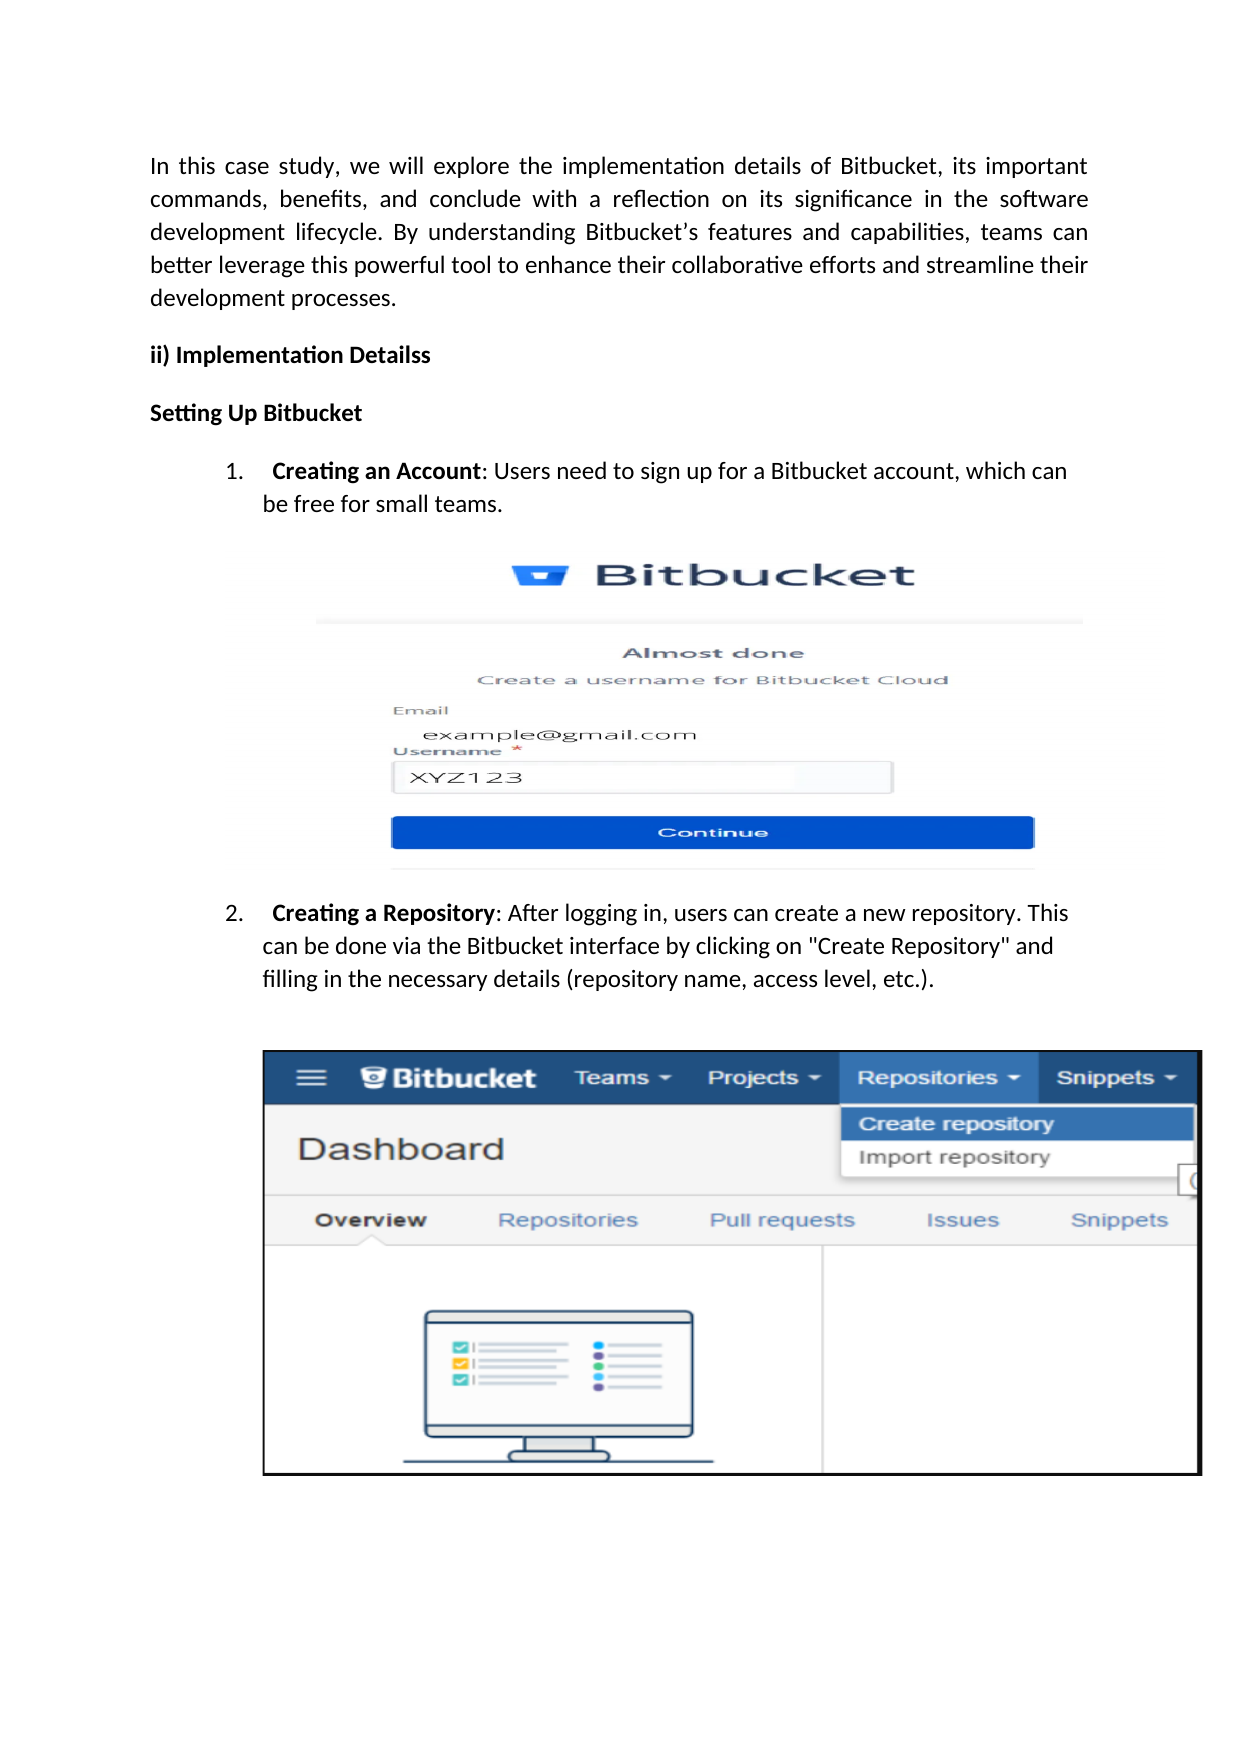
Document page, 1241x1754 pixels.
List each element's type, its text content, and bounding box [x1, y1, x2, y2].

text Setting Up Bitbucket [150, 397, 1090, 428]
text In this case study, we will explore the implementation details of Bitbucket, its important commands, benefits, and conclude with a reflection on its significance in the software development lifecycle. By understanding Bitbucket’s features and capabilities, teams can better leverage this powerful tool to enhance their collaborative efforts and streamline their development processes. [150, 150, 1090, 312]
picture [225, 546, 1166, 870]
text ii) Implementation Detailss [150, 339, 1090, 370]
text 2. Creating a Repository: After logging in, users can create a new repository. This can be done via the Bitbucket interface by clicking on "Create Repository" and filling in the necessary details (repository name, access level, etc.). [225, 897, 1090, 993]
text 1. Creating an Account: Users need to sign up for a Bitbucket account, which can be free for small teams. [225, 455, 1090, 519]
picture [262, 1050, 1203, 1476]
